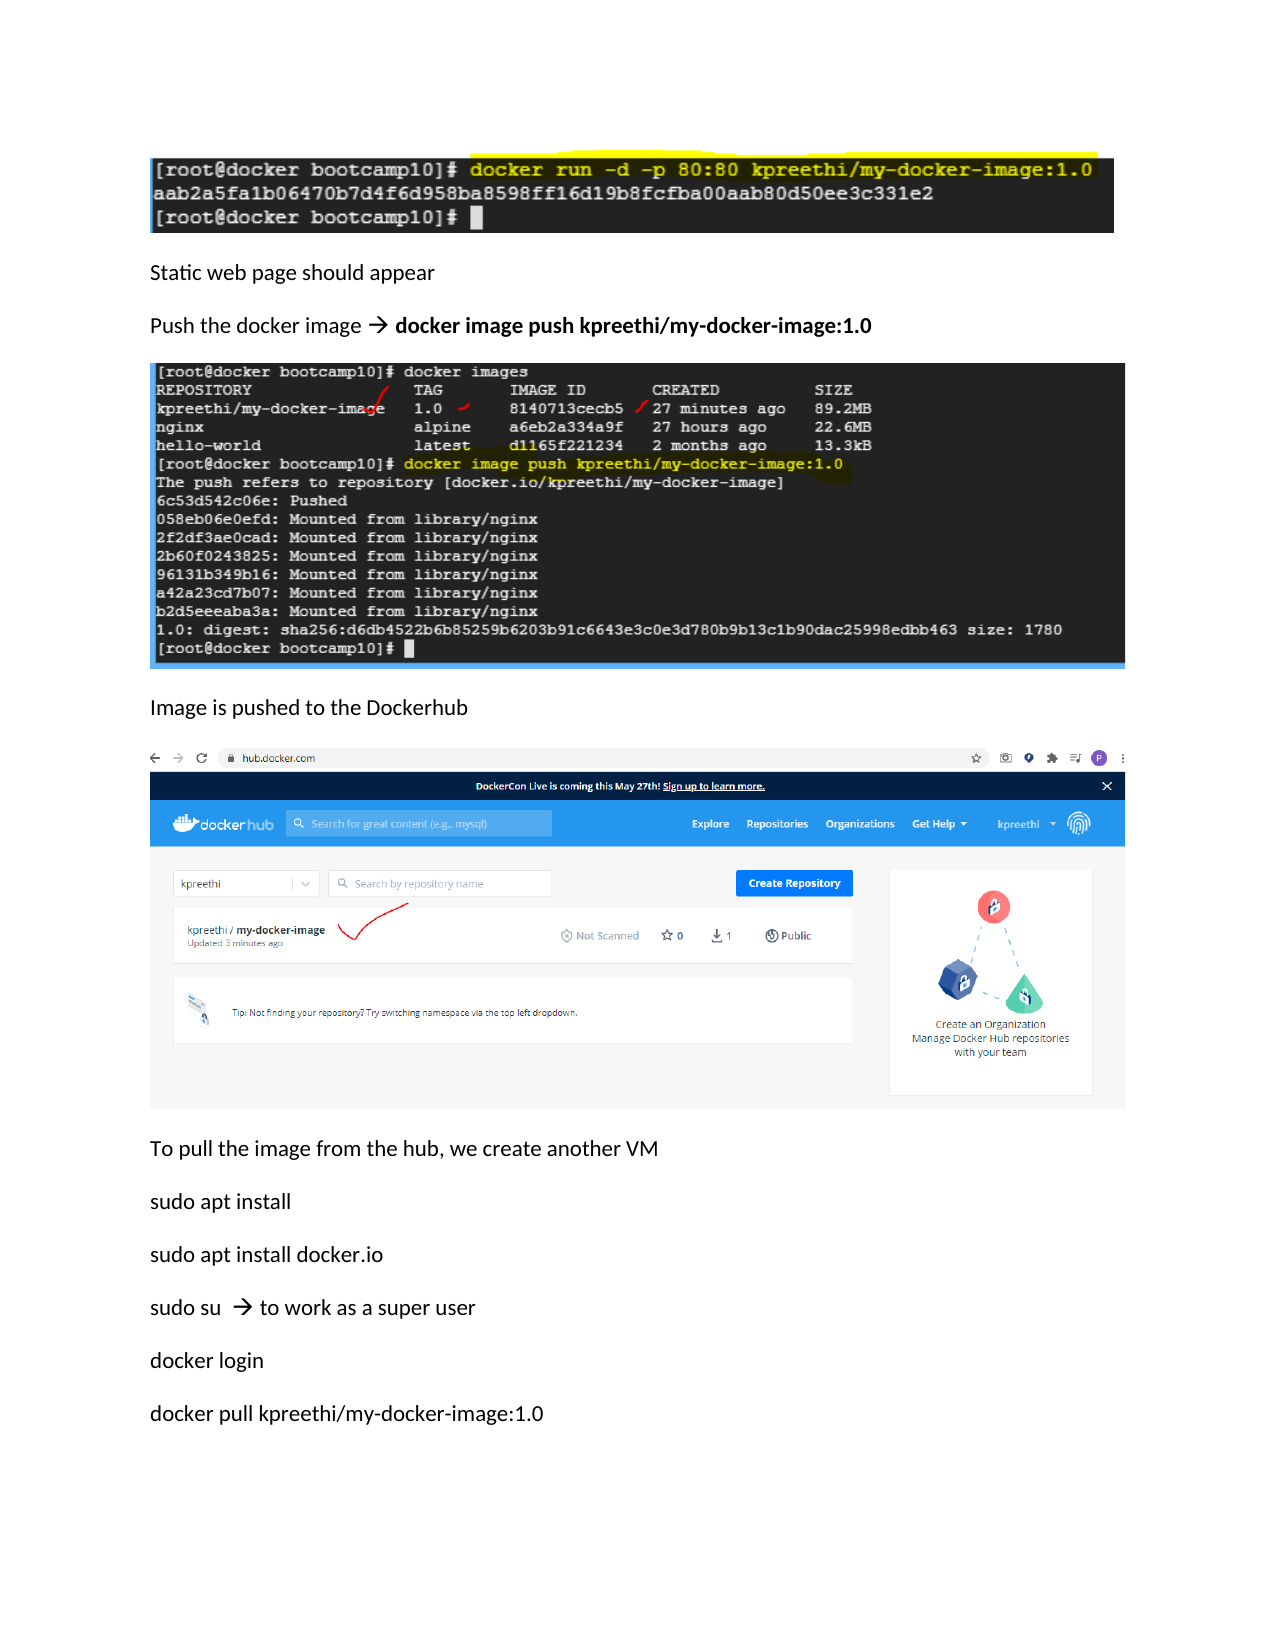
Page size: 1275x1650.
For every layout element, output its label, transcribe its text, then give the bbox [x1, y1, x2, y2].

text Image is pushed to the Dockerhub [150, 693, 1125, 721]
text docker login [150, 1346, 1125, 1374]
text Static web page should appear [150, 258, 1125, 286]
text docker pull kpreethi/my-docker-image:1.0 [150, 1399, 1125, 1427]
text sudo su to work as a super user [150, 1293, 1125, 1321]
picture [150, 746, 1125, 1109]
text To pull the image from the hub, we create another VM [150, 1134, 1125, 1162]
text Push the docker image docker image push kpreethi/my-docker-image:1.0 [150, 311, 1125, 339]
text sudo apt install docker.io [150, 1240, 1125, 1268]
picture [150, 363, 1125, 669]
text sudo apt install [150, 1187, 1125, 1215]
picture [150, 150, 1114, 233]
